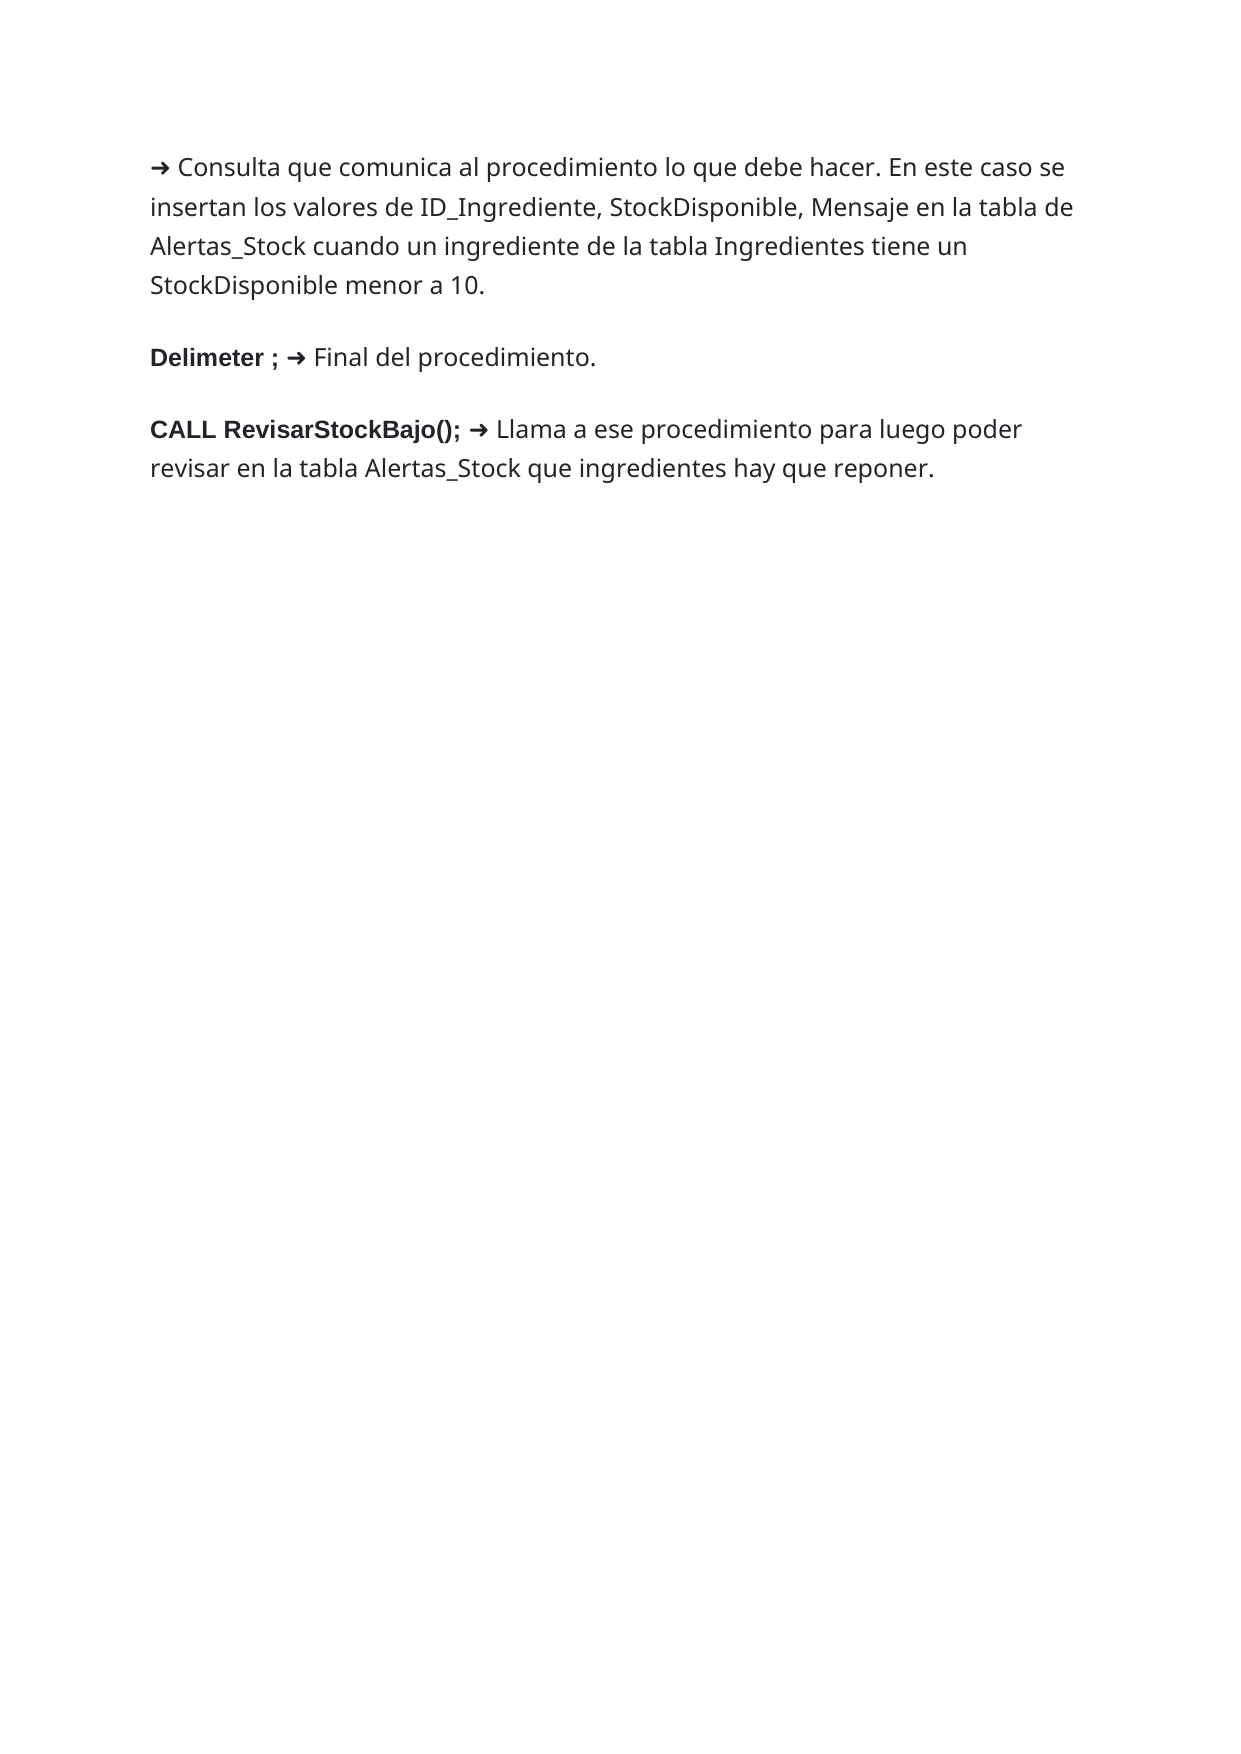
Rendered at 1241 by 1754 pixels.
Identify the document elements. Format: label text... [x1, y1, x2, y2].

text ➜ Consulta que comunica al procedimiento lo que debe hacer. En este caso se insertan los valores de ID_Ingrediente, StockDisponible, Mensaje en la tabla de Alertas_Stock cuando un ingrediente de la tabla Ingredientes tiene un StockDisponible menor a 10. [150, 150, 1090, 302]
text Delimeter ; ➜ Final del procedimiento. [150, 340, 1090, 374]
text CALL RevisarStockBajo(); ➜ Llama a ese procedimiento para luego poder revisar en la tabla Alertas_Stock que ingredientes hay que reponer. [150, 412, 1090, 485]
